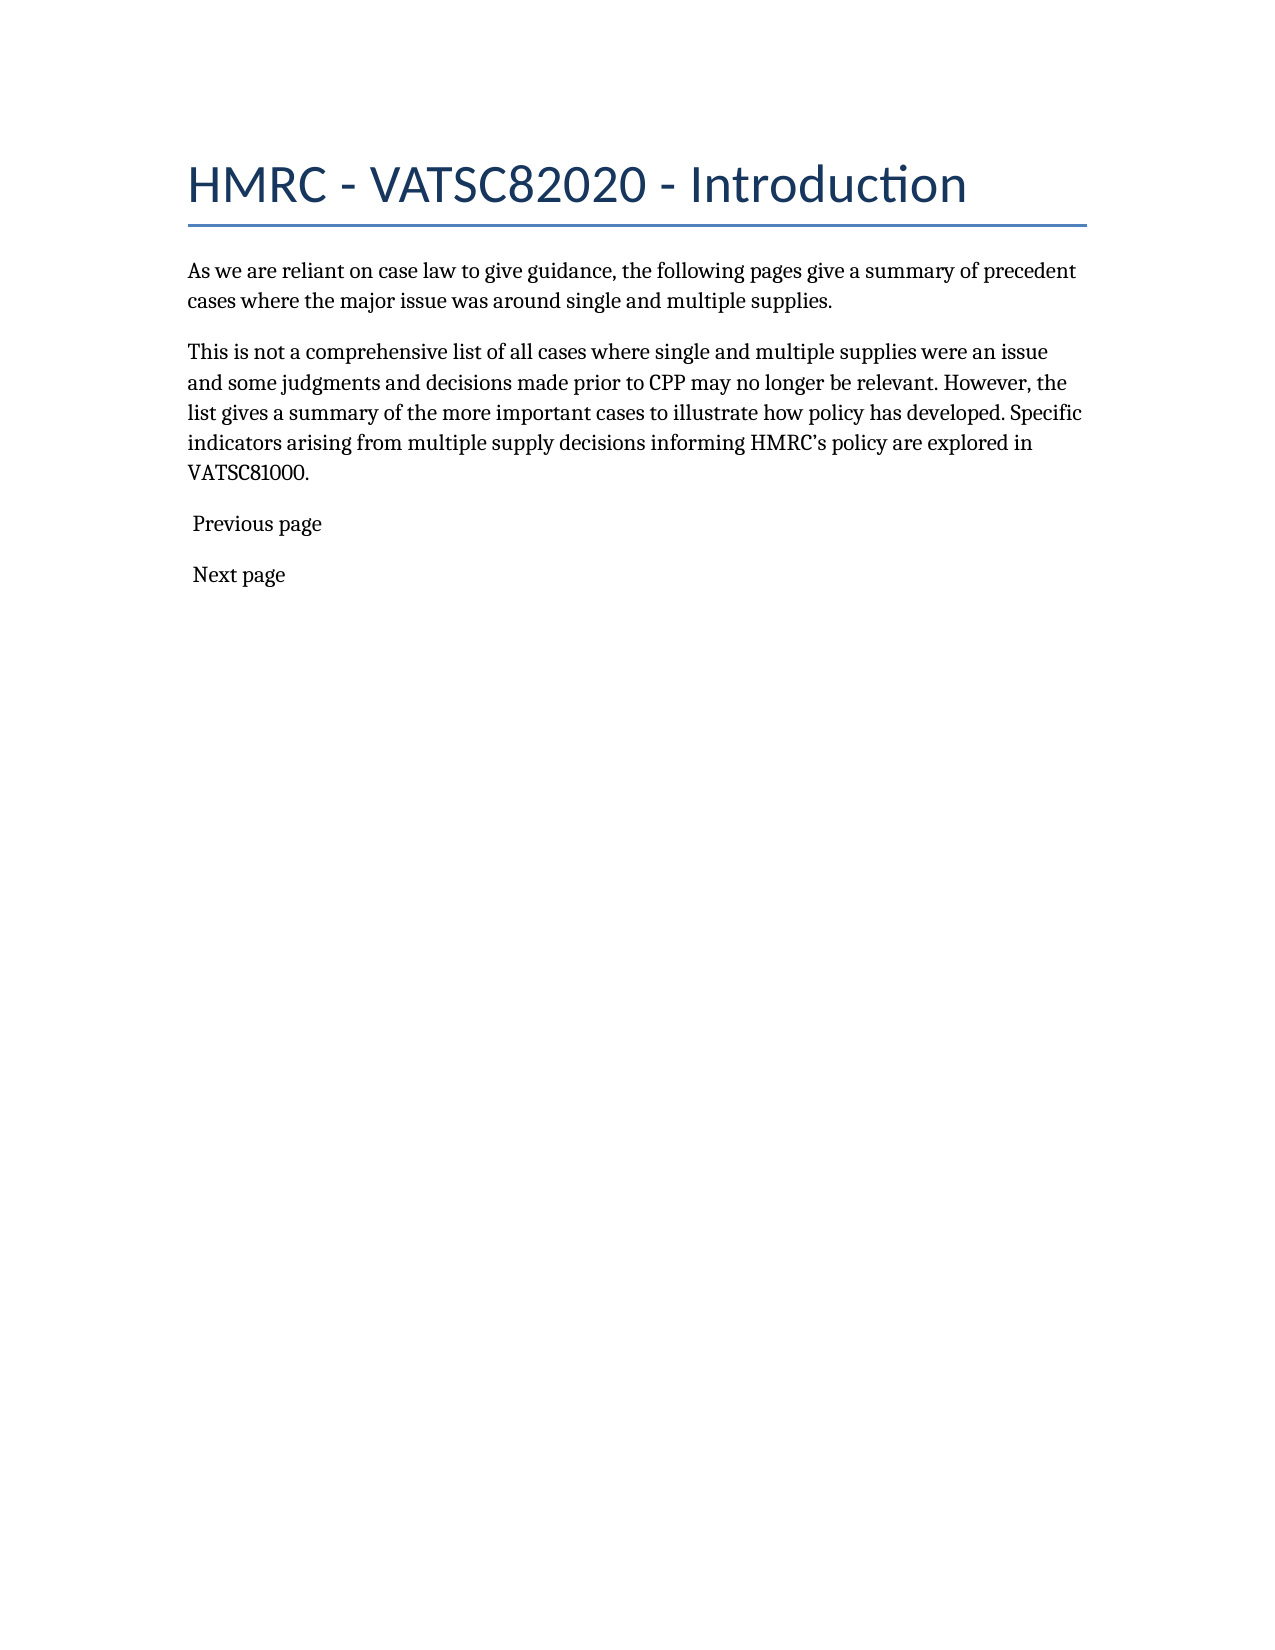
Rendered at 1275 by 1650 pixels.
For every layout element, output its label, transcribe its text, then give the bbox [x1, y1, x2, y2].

text Next page [187, 562, 1087, 588]
text This is not a comprehensive list of all cases where single and multiple supplies were an issue and some judgments and decisions made prior to CPP may no longer be relevant. However, the list gives a summary of the more important cases to illustrate how policy has developed. Specific indicators arising from multiple supply decisions informing HMRC’s policy are explored in VATSC81000. [187, 339, 1087, 486]
text Previous page [187, 511, 1087, 537]
text As we are reliant on case law to give guidance, the following pages give a summary of precedent cases where the major issue was around single and multiple supplies. [187, 258, 1087, 314]
title HMRC - VATSC82020 - Introduction [187, 150, 1087, 227]
